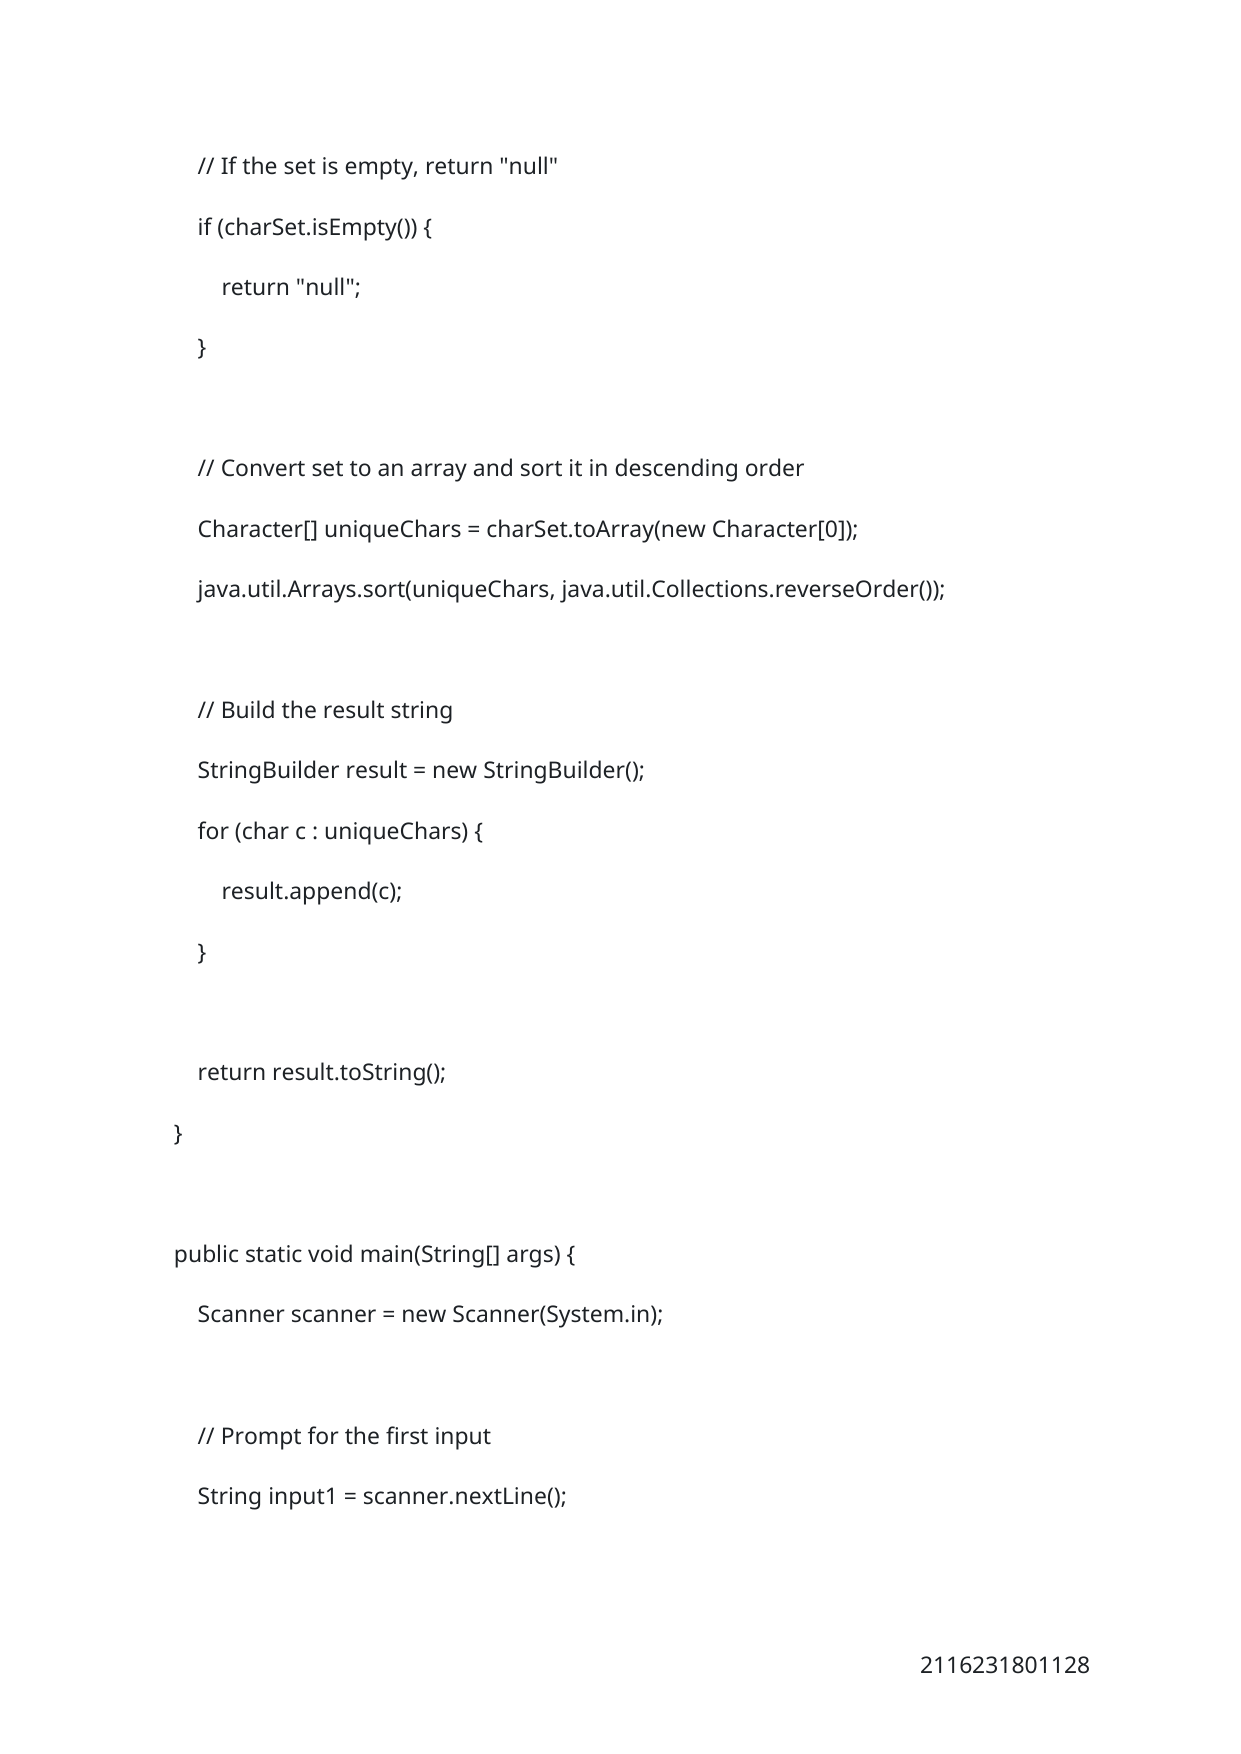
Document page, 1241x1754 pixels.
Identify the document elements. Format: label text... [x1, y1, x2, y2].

subtitle StringBuilder result = new StringBuilder(); [150, 754, 1090, 785]
subtitle result.append(c); [150, 875, 1090, 906]
subtitle // Prompt for the first input [150, 1420, 1090, 1451]
subtitle public static void main(String[] args) { [150, 1237, 1090, 1269]
subtitle return result.toString(); [150, 1056, 1090, 1087]
subtitle // If the set is empty, return "null" [150, 150, 1090, 181]
subtitle for (char c : uniqueChars) { [150, 814, 1090, 846]
subtitle } [150, 935, 1090, 967]
subtitle } [150, 1117, 1090, 1148]
subtitle if (charSet.isEmpty()) { [150, 210, 1090, 242]
subtitle Character[] uniqueChars = charSet.toArray(new Character[0]); [150, 512, 1090, 544]
subtitle } [150, 331, 1090, 362]
subtitle String input1 = scanner.nextLine(); [150, 1480, 1090, 1512]
subtitle return "null"; [150, 271, 1090, 302]
subtitle // Convert set to an array and sort it in descending order [150, 452, 1090, 483]
subtitle // Build the result string [150, 694, 1090, 725]
subtitle Scanner scanner = new Scanner(System.in); [150, 1298, 1090, 1329]
subtitle java.util.Arrays.sort(uniqueChars, java.util.Collections.reverseOrder()); [150, 573, 1090, 604]
